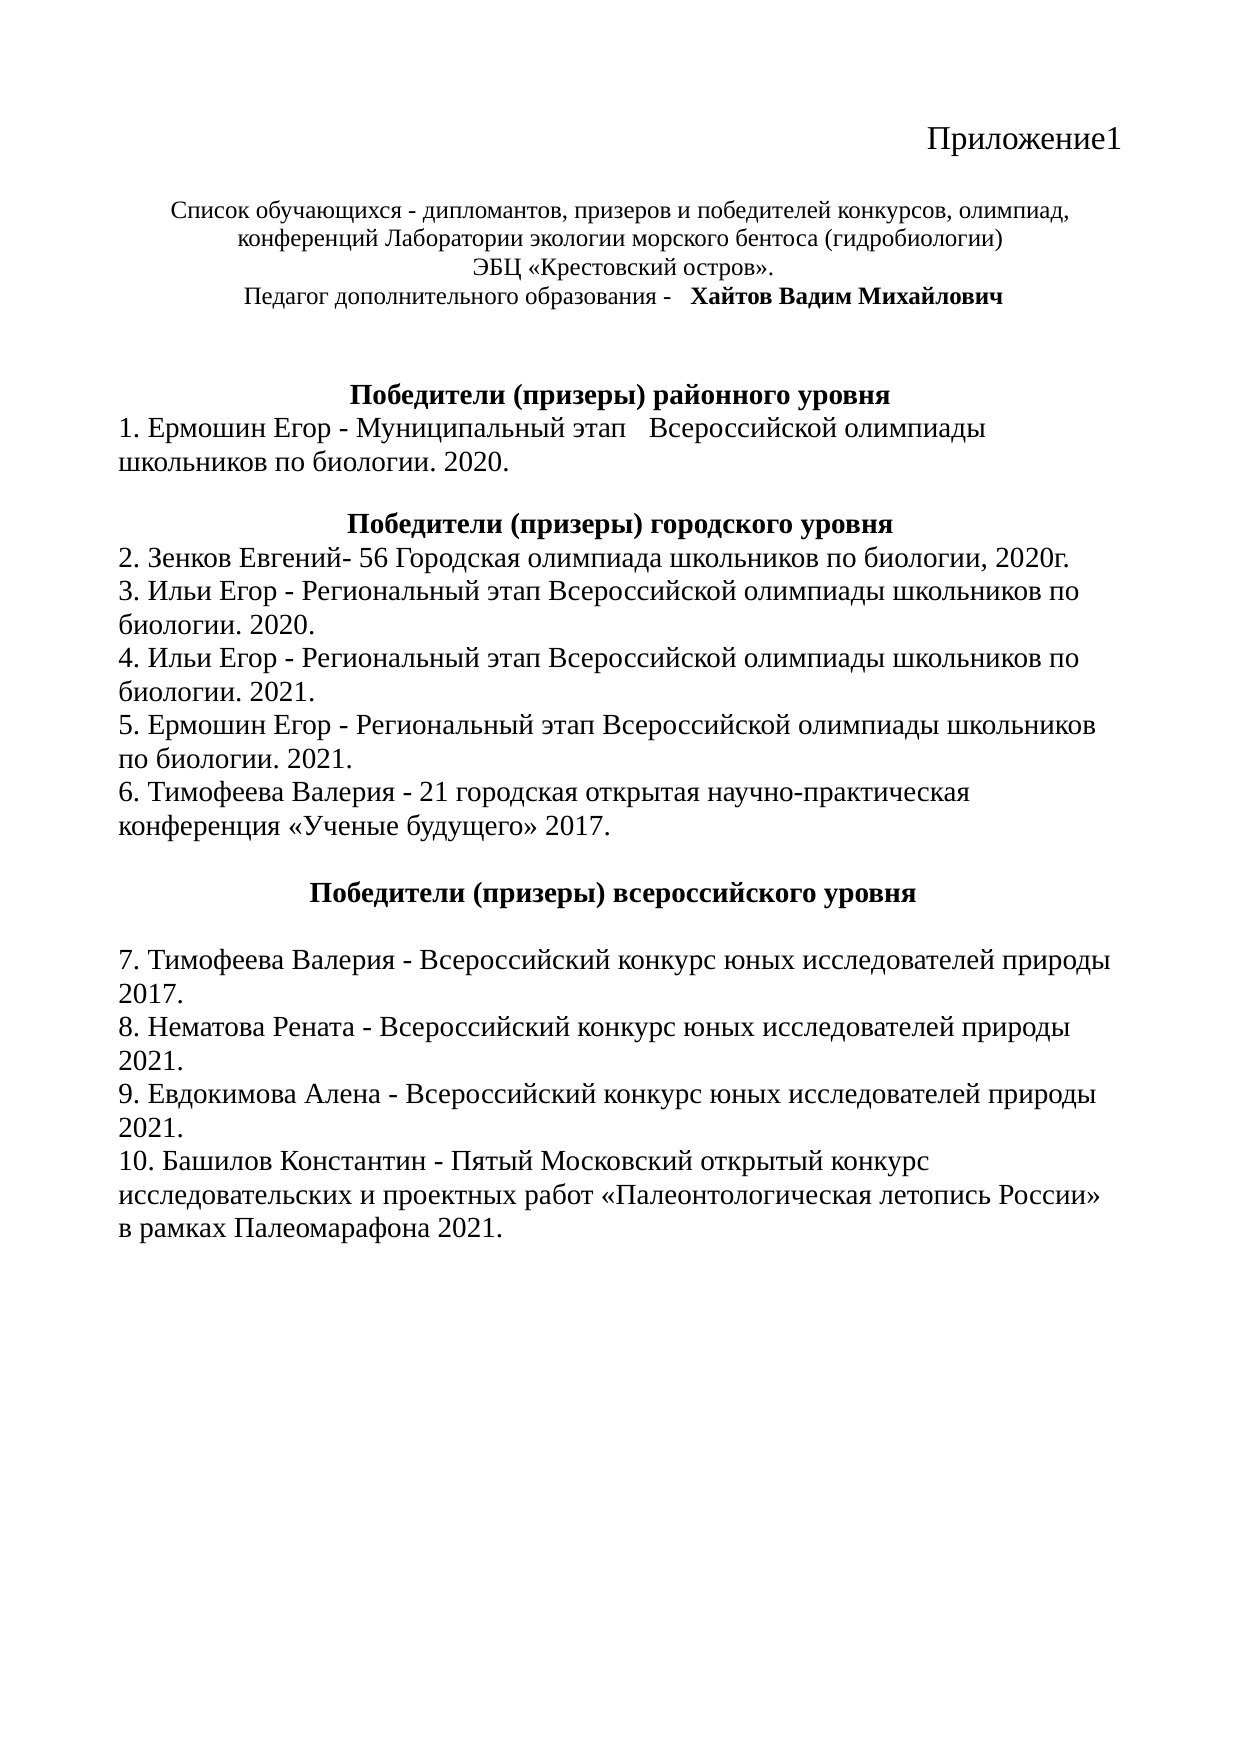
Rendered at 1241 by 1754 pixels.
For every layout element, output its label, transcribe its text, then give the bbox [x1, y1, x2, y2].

list Башилов Константин - Пятый Московский открытый конкурс исследовательских и проектных работ «Палеонтологическая летопись России» в рамках Палеомарафона 2021. [118, 1143, 1122, 1244]
text Победители (призеры) районного уровня [118, 377, 1122, 410]
list Тимофеева Валерия - Всероссийский конкурс юных исследователей природы 2017. [118, 942, 1122, 1009]
text Победители (призеры) городского уровня [118, 506, 1122, 540]
list Ермошин Егор - Региональный этап Всероссийской олимпиады школьников по биологии. 2021. [118, 707, 1122, 774]
text Список обучающихся - дипломантов, призеров и победителей конкурсов, олимпиад, конференций Лаборатории экологии морского бентоса (гидробиологии) [118, 195, 1122, 252]
list Зенков Евгений- 56 Городская олимпиада школьников по биологии, 2020г. [118, 540, 1122, 573]
list Нематова Рената - Всероссийский конкурс юных исследователей природы 2021. [118, 1009, 1122, 1076]
text ЭБЦ «Крестовский остров». [118, 252, 1122, 281]
list Ильи Егор - Региональный этап Всероссийской олимпиады школьников по биологии. 2021. [118, 640, 1122, 707]
list Евдокимова Алена - Всероссийский конкурс юных исследователей природы 2021. [118, 1076, 1122, 1143]
text Победители (призеры) всероссийского уровня [104, 875, 1122, 909]
list Ермошин Егор - Муниципальный этап Всероссийской олимпиады школьников по биологии. 2020. [118, 410, 1122, 477]
list Ильи Егор - Региональный этап Всероссийской олимпиады школьников по биологии. 2020. [118, 573, 1122, 640]
text Педагог дополнительного образования - Хайтов Вадим Михайлович [118, 281, 1122, 310]
list Тимофеева Валерия - 21 городская открытая научно-практическая конференция «Ученые будущего» 2017. [118, 774, 1122, 842]
text Приложение1 [118, 118, 1122, 156]
